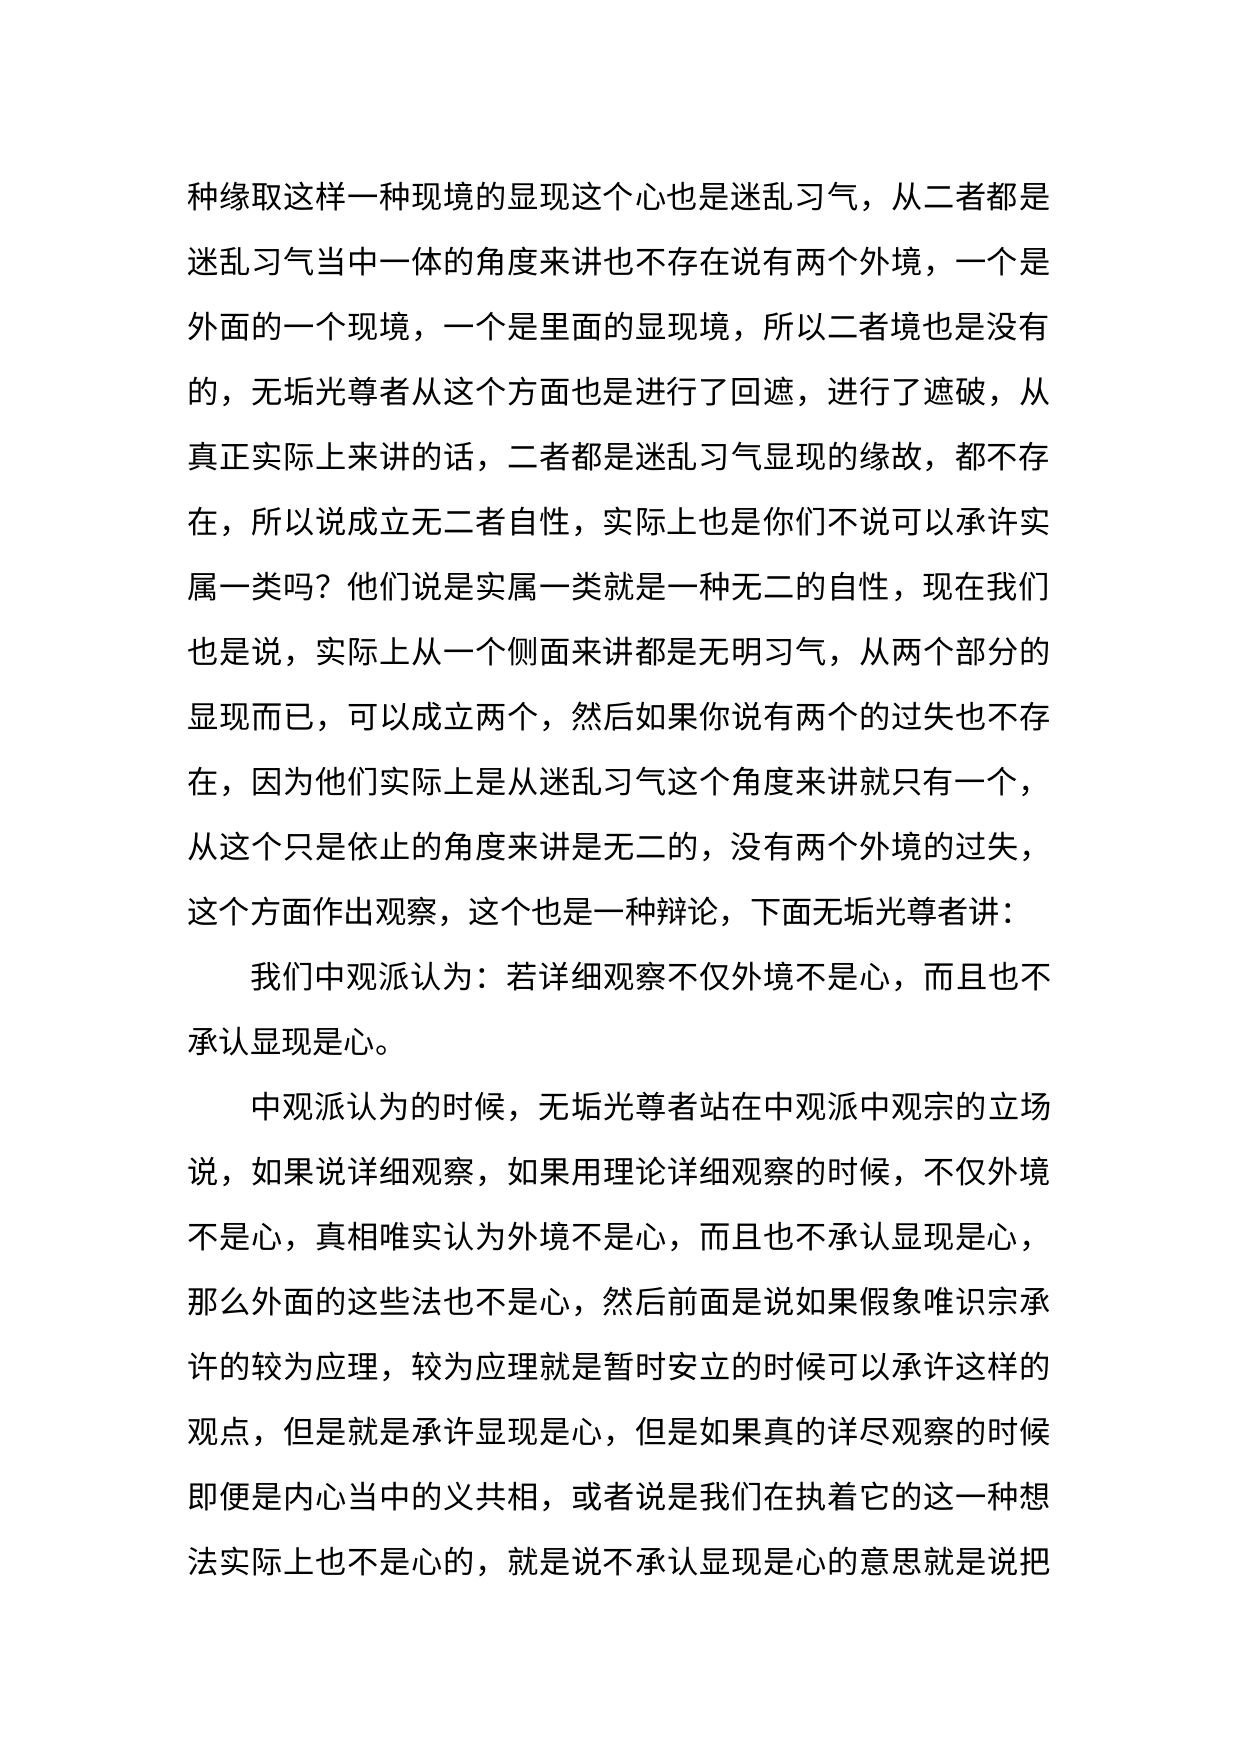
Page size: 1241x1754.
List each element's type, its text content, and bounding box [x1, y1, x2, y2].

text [187, 162, 1053, 942]
text 我们中观派认为：若详细观察不仅外境不是心，而且也不承认显现是心。 [187, 942, 1053, 1072]
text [187, 1072, 1053, 1592]
